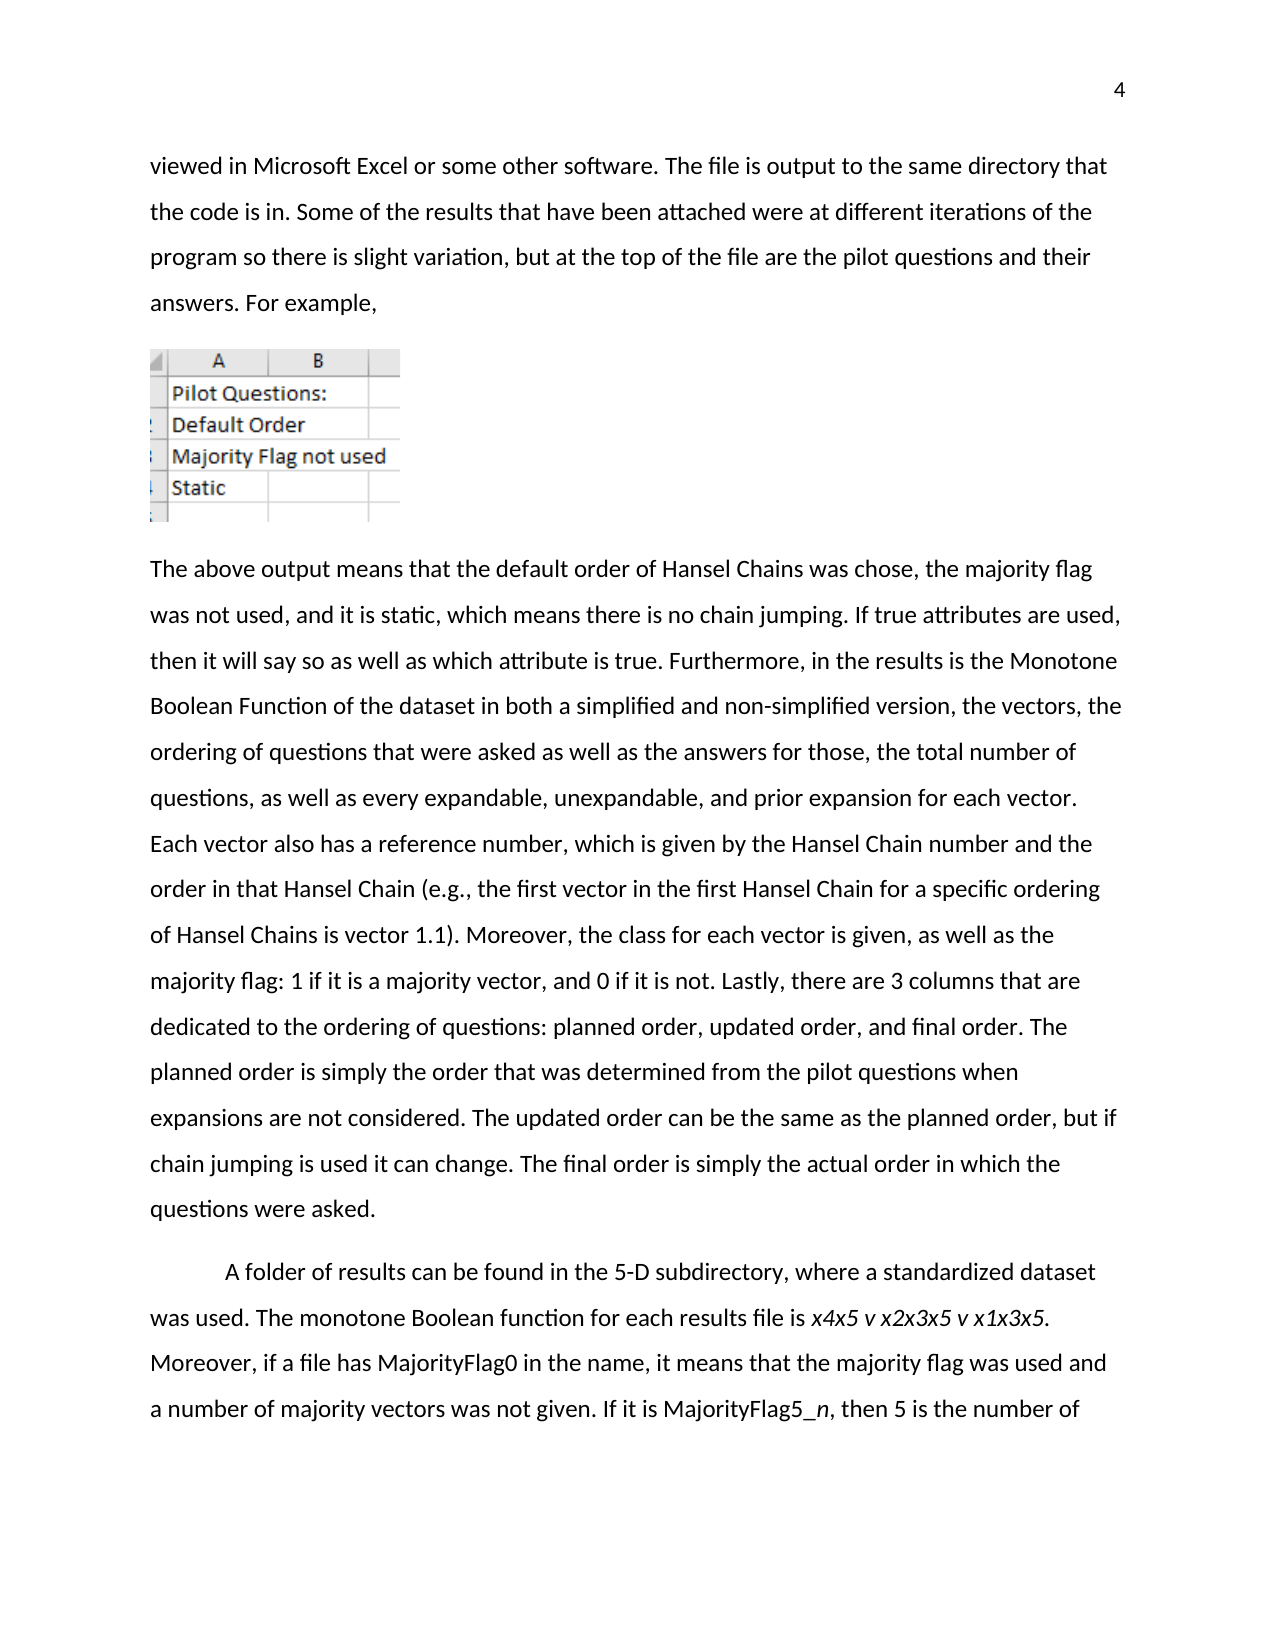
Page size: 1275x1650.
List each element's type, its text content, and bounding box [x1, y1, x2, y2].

picture [150, 349, 400, 522]
text The above output means that the default order of Hansel Chains was chose, the majority flag was not used, and it is static, which means there is no chain jumping. If true attributes are used, then it will say so as well as which attribute is true. Furthermore, in the results is the Monotone Boolean Function of the dataset in both a simplified and non-simplified version, the vectors, the ordering of questions that were asked as well as the answers for those, the total number of questions, as well as every expandable, unexpandable, and prior expansion for each vector. Each vector also has a reference number, which is given by the Hansel Chain number and the order in that Hansel Chain (e.g., the first vector in the first Hansel Chain for a specific ordering of Hansel Chains is vector 1.1). Moreover, the class for each vector is given, as well as the majority flag: 1 if it is a majority vector, and 0 if it is not. Lastly, there are 3 columns that are dedicated to the ordering of questions: planned order, updated order, and final order. The planned order is simply the order that was determined from the pilot questions when expansions are not considered. The updated order can be the same as the planned order, but if chain jumping is used it can change. The final order is simply the actual order in which the questions were asked. [150, 553, 1125, 1224]
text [150, 1256, 1125, 1424]
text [150, 150, 1125, 318]
